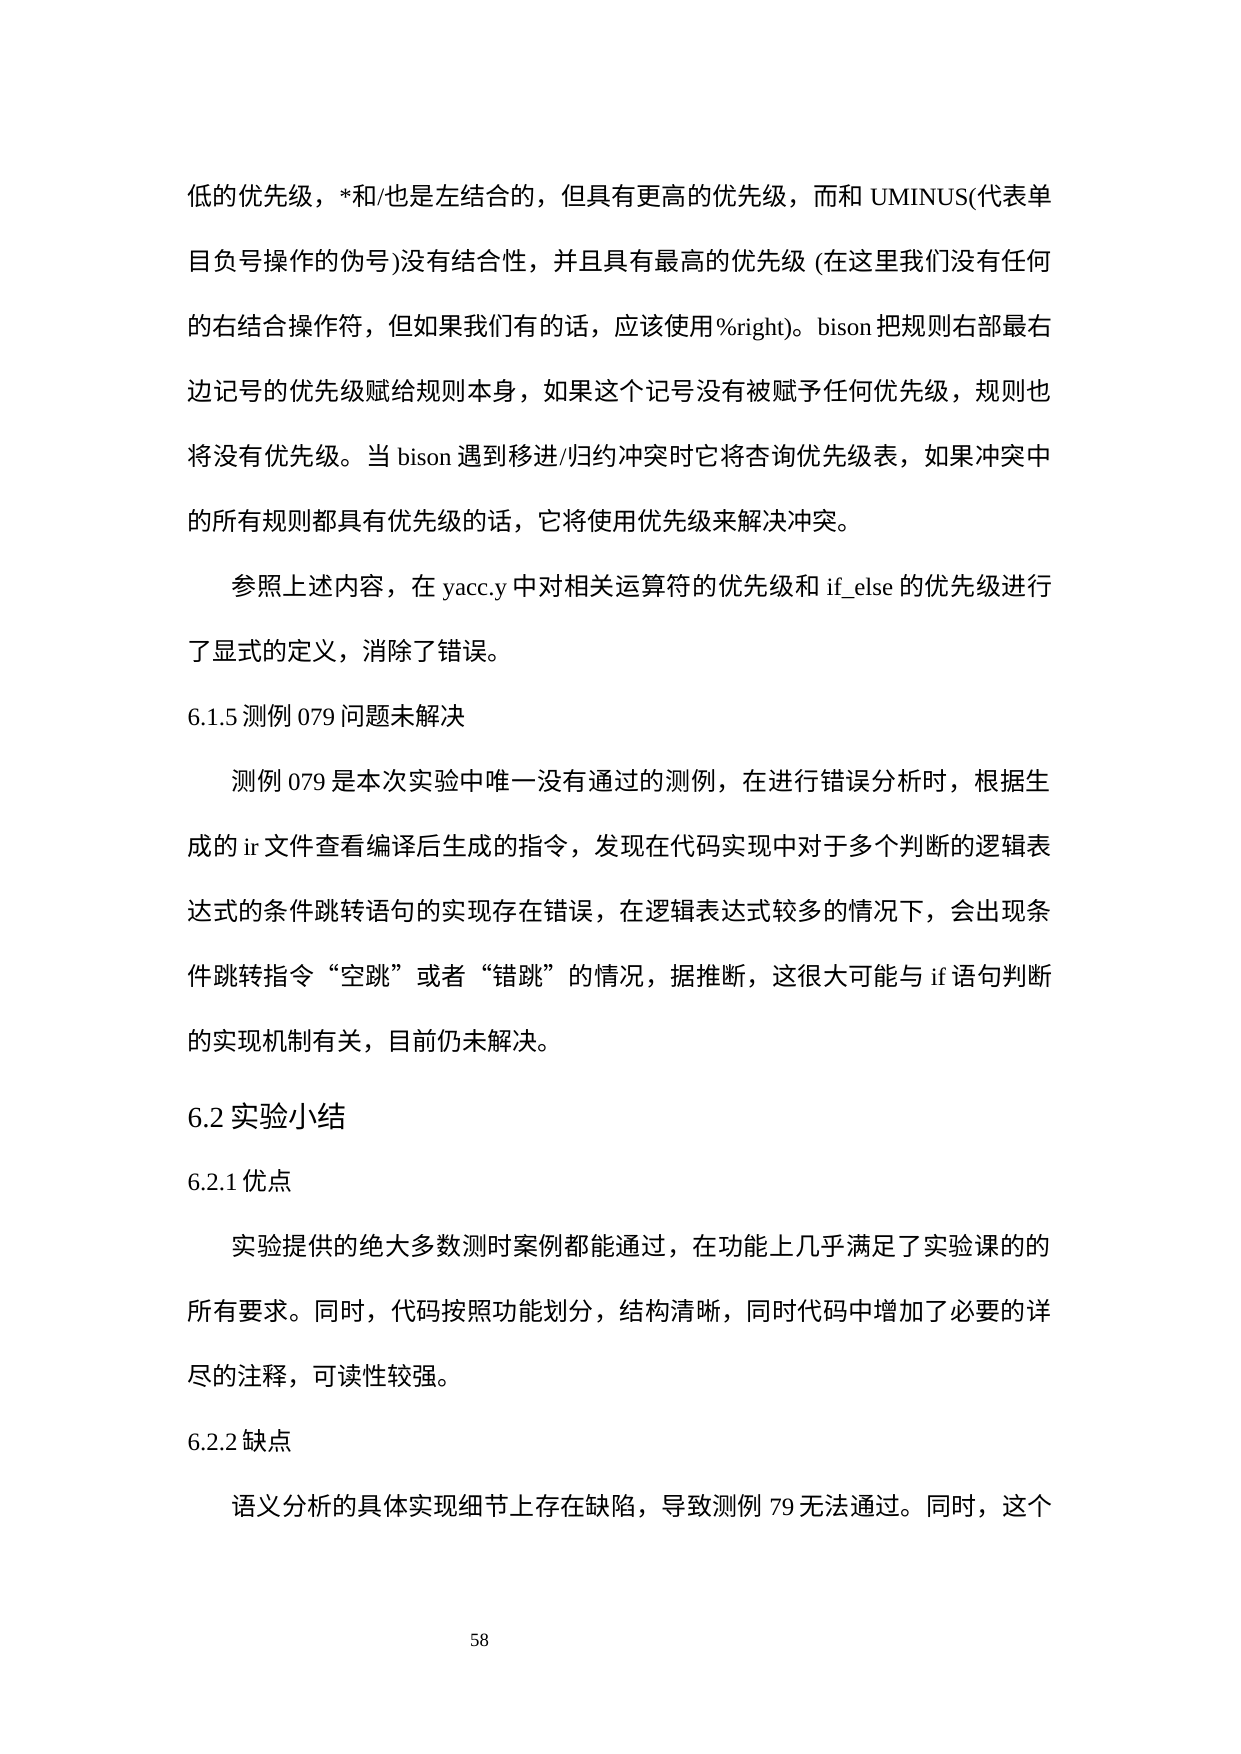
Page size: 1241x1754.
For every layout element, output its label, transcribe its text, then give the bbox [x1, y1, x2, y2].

list 测例079是本次实验中唯一没有通过的测例，在进行错误分析时，根据生成的ir文件查看编译后生成的指令，发现在代码实现中对于多个判断的逻辑表达式的条件跳转语句的实现存在错误，在逻辑表达式较多的情况下，会出现条件跳转指令“空跳”或者“错跳”的情况，据推断，这很大可能与if语句判断的实现机制有关，目前仍未解决。 [187, 747, 1053, 1072]
text 6.2.1优点 [187, 1147, 1053, 1212]
text 6.1.5测例079问题未解决 [187, 682, 1053, 747]
text 6.2实验小结 [187, 1082, 1053, 1147]
text 6.2.2缺点 [187, 1407, 1053, 1472]
list 实验提供的绝大多数测时案例都能通过，在功能上几乎满足了实验课的的所有要求。同时，代码按照功能划分，结构清晰，同时代码中增加了必要的详尽的注释，可读性较强。 [187, 1212, 1053, 1407]
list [187, 162, 1053, 552]
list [187, 1472, 1053, 1537]
list 参照上述内容，在yacc.y中对相关运算符的优先级和if_else的优先级进行了显式的定义，消除了错误。 [187, 552, 1053, 682]
